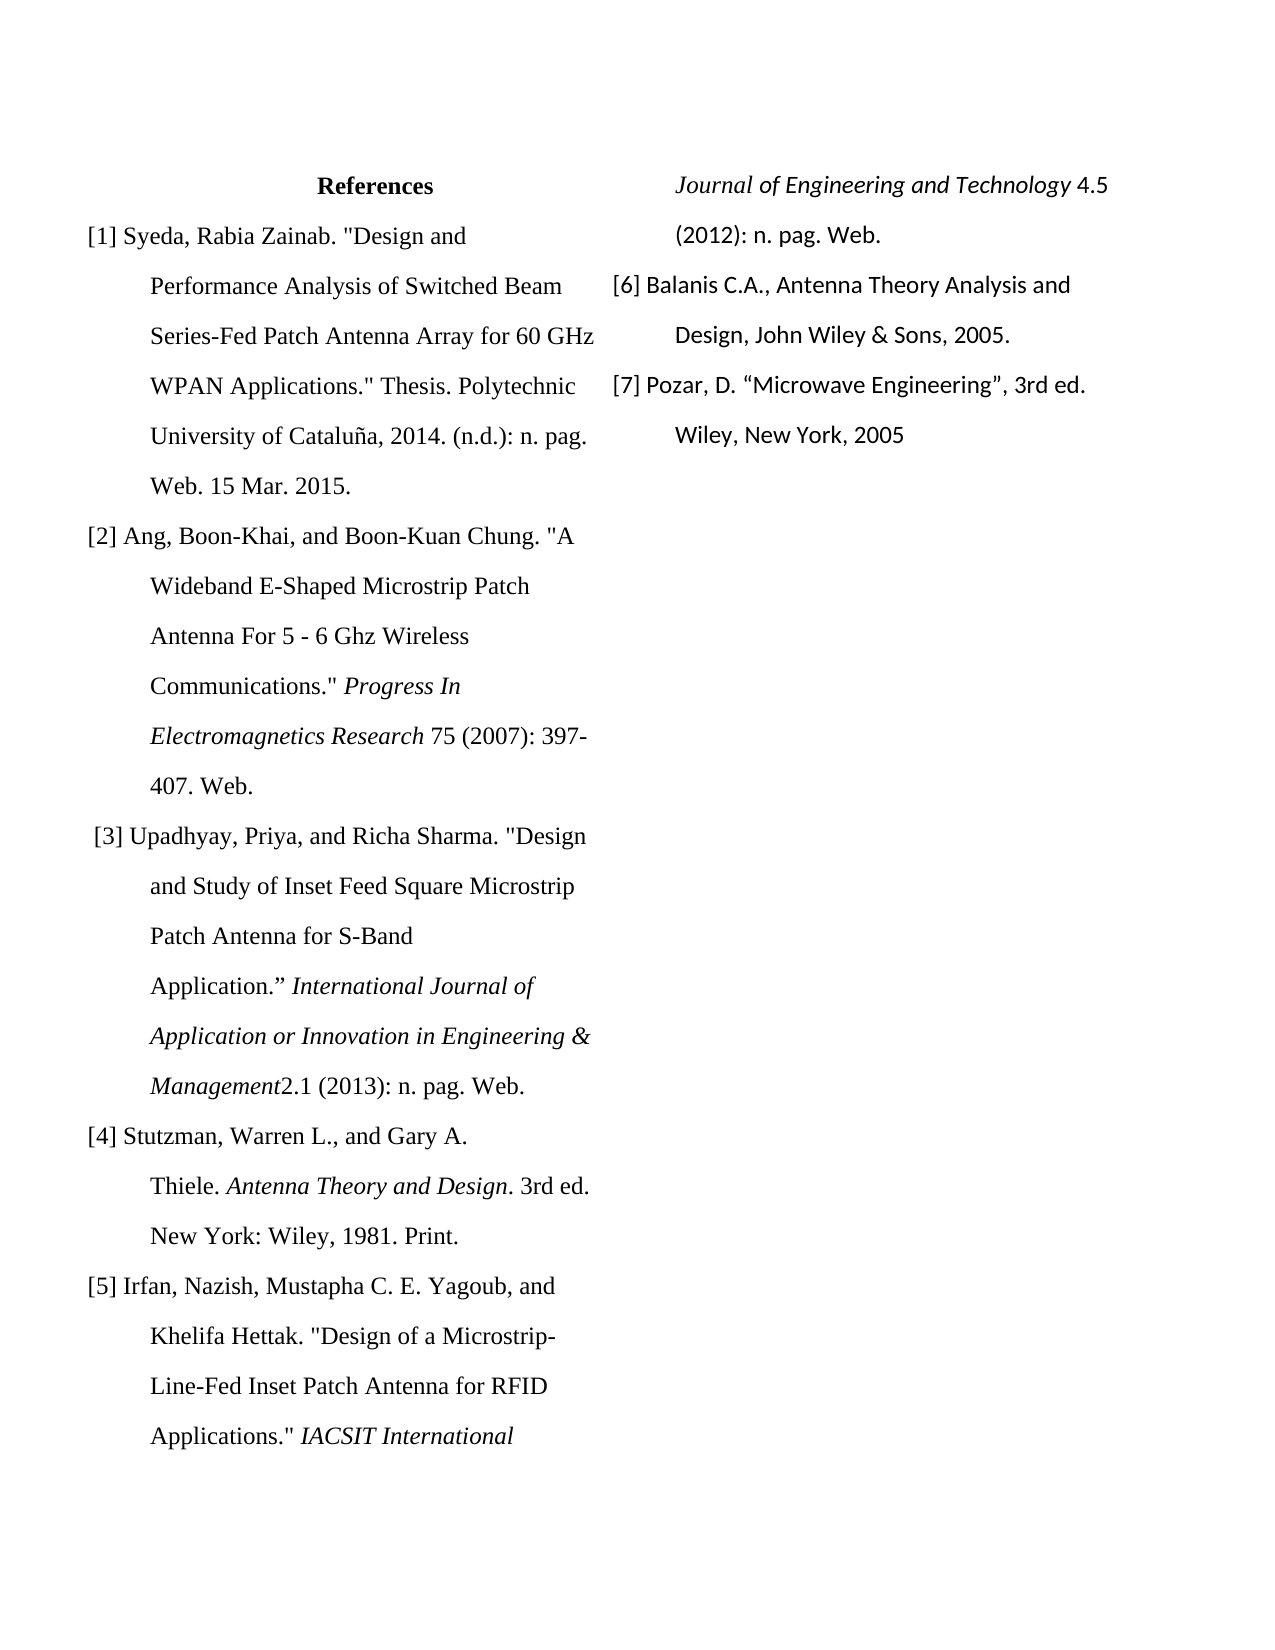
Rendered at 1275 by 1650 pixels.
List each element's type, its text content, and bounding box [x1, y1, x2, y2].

text [5] Irfan, Nazish, Mustapha C. E. Yagoub, and Khelifa Hettak. "Design of a Microstrip-Line-Fed Inset Patch Antenna for RFID Applications." IACSIT International Journal of Engineering and Technology 4.5 (2012): n. pag. Web. [637, 150, 1125, 250]
text [4] Stutzman, Warren L., and Gary A. Thiele. Antenna Theory and Design. 3rd ed. New York: Wiley, 1981. Print. [87, 1100, 600, 1250]
text [2] Ang, Boon-Khai, and Boon-Kuan Chung. "A Wideband E-Shaped Microstrip Patch Antenna For 5 - 6 Ghz Wireless Communications." Progress In Electromagnetics Research 75 (2007): 397-407. Web. [87, 500, 600, 800]
text [5] Irfan, Nazish, Mustapha C. E. Yagoub, and Khelifa Hettak. "Design of a Microstrip-Line-Fed Inset Patch Antenna for RFID Applications." IACSIT International Journal of Engineering and Technology 4.5 (2012): n. pag. Web. [87, 1250, 600, 1450]
text [7] Pozar, D. “Microwave Engineering”, 3rd ed. Wiley, New York, 2005 [637, 350, 1125, 450]
text [3] Upadhyay, Priya, and Richa Sharma. "Design and Study of Inset Feed Square Microstrip Patch Antenna for S-Band Application.” International Journal of Application or Innovation in Engineering & Management2.1 (2013): n. pag. Web. [87, 800, 600, 1100]
text [1] Syeda, Rabia Zainab. "Design and Performance Analysis of Switched Beam Series-Fed Patch Antenna Array for 60 GHz WPAN Applications." Thesis. Polytechnic University of Cataluña, 2014. (n.d.): n. pag. Web. 15 Mar. 2015. [87, 200, 600, 500]
text References [150, 150, 600, 200]
text [6] Balanis C.A., Antenna Theory Analysis and Design, John Wiley & Sons, 2005. [637, 250, 1125, 350]
